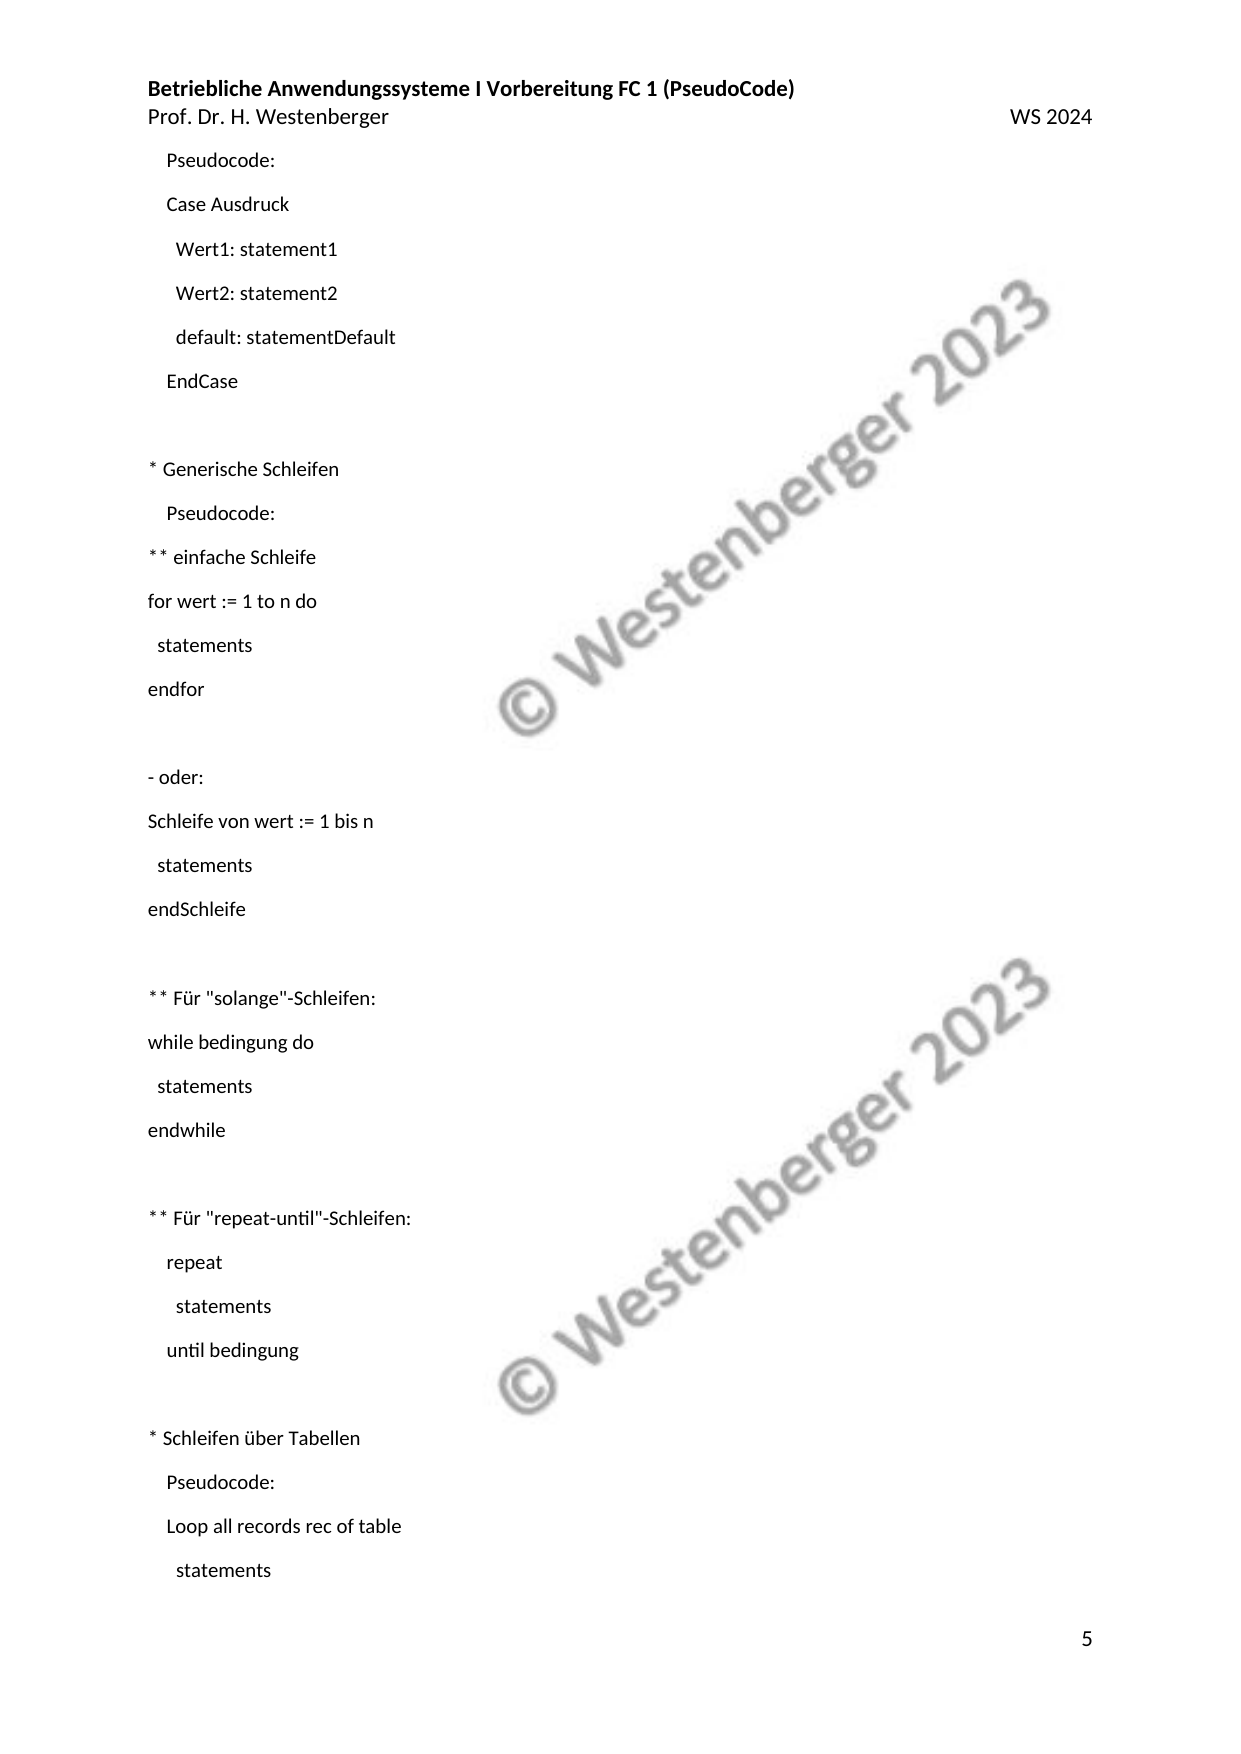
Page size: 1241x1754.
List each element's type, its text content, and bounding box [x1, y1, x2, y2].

text ** Für "repeat-until"-Schleifen: [148, 1205, 1093, 1231]
text statements [148, 632, 1093, 658]
picture [147, 1040, 1093, 1619]
text Loop all records rec of table [148, 1513, 1093, 1539]
text statements [148, 853, 1093, 878]
text for wert := 1 to n do [148, 588, 1093, 614]
text endwhile [148, 1117, 1093, 1142]
text - oder: [148, 764, 1093, 790]
text EndCase [148, 368, 1093, 393]
text statements [148, 1073, 1093, 1098]
text statements [148, 1293, 1093, 1319]
text Wert2: statement2 [148, 280, 1093, 305]
text * Generische Schleifen [148, 456, 1093, 481]
text ** einfache Schleife [148, 544, 1093, 569]
text statements [148, 1558, 1093, 1583]
text Wert1: statement1 [148, 236, 1093, 261]
text Pseudocode: [148, 1469, 1093, 1495]
text default: statementDefault [148, 324, 1093, 349]
text endSchleife [148, 897, 1093, 922]
text endfor [148, 676, 1093, 702]
text repeat [148, 1249, 1093, 1274]
text ** Für "solange"-Schleifen: [148, 985, 1093, 1010]
text Schleife von wert := 1 bis n [148, 808, 1093, 834]
text Pseudocode: [148, 500, 1093, 526]
text Case Ausdruck [148, 192, 1093, 217]
picture [147, 152, 1093, 598]
picture [147, 599, 1093, 1039]
text while bedingung do [148, 1029, 1093, 1054]
text * Schleifen über Tabellen [148, 1425, 1093, 1451]
text until bedingung [148, 1337, 1093, 1363]
text Pseudocode: [148, 148, 1093, 173]
